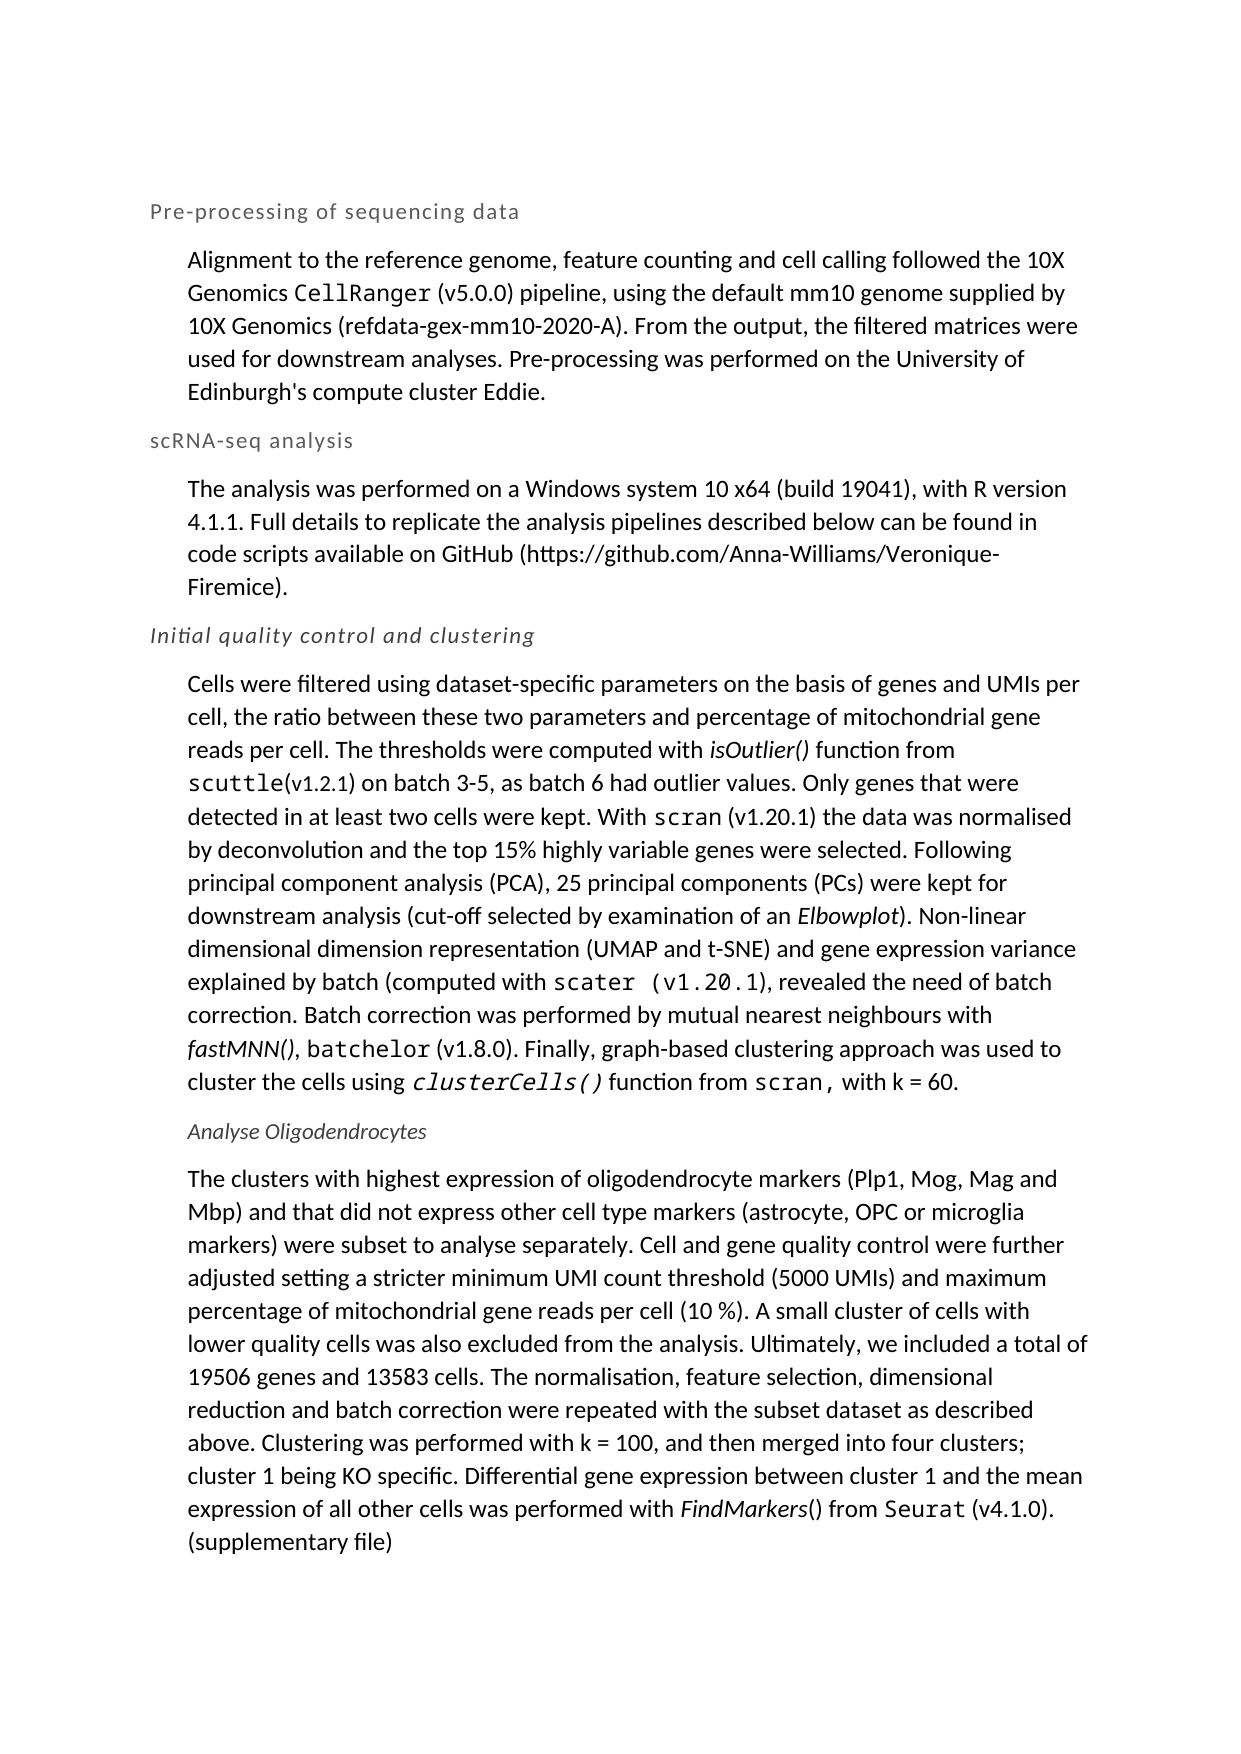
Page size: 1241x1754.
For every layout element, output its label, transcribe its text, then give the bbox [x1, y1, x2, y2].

text The clusters with highest expression of oligodendrocyte markers (Plp1, Mog, Mag and Mbp) and that did not express other cell type markers (astrocyte, OPC or microglia markers) were subset to analyse separately. Cell and gene quality control were further adjusted setting a stricter minimum UMI count threshold (5000 UMIs) and maximum percentage of mitochondrial gene reads per cell (10 %). A small cluster of cells with lower quality cells was also excluded from the analysis. Ultimately, we included a total of 19506 genes and 13583 cells. The normalisation, feature selection, dimensional reduction and batch correction were repeated with the subset dataset as described above. Clustering was performed with k = 100, and then merged into four clusters; cluster 1 being KO specific. Differential gene expression between cluster 1 and the mean expression of all other cells was performed with FindMarkers() from Seurat (v4.1.0).(supplementary file) [187, 1164, 1090, 1557]
subtitle Initial quality control and clustering [150, 621, 1090, 649]
text Cells were filtered using dataset-specific parameters on the basis of genes and UMIs per cell, the ratio between these two parameters and percentage of mitochondrial gene reads per cell. The thresholds were computed with isOutlier() function from scuttle(v1.2.1) on batch 3-5, as batch 6 had outlier values. Only genes that were detected in at least two cells were kept. With scran (v1.20.1) the data was normalised by deconvolution and the top 15% highly variable genes were selected. Following principal component analysis (PCA), 25 principal components (PCs) were kept for downstream analysis (cut-off selected by examination of an Elbowplot). Non-linear dimensional dimension representation (UMAP and t-SNE) and gene expression variance explained by batch (computed with scater (v1.20.1), revealed the need of batch correction. Batch correction was performed by mutual nearest neighbours with fastMNN(), batchelor (v1.8.0). Finally, graph-based clustering approach was used to cluster the cells using clusterCells() function from scran, with k = 60. [187, 668, 1090, 1098]
subtitle Pre-processing of sequencing data [150, 197, 1090, 225]
text The analysis was performed on a Windows system 10 x64 (build 19041), with R version 4.1.1. Full details to replicate the analysis pipelines described below can be found in code scripts available on GitHub (https://github.com/Anna-Williams/Veronique-Firemice). [187, 473, 1090, 602]
text Analyse Oligodendrocytes [187, 1117, 1090, 1145]
subtitle scRNA-seq analysis [150, 426, 1090, 454]
text Alignment to the reference genome, feature counting and cell calling followed the 10X Genomics CellRanger (v5.0.0) pipeline, using the default mm10 genome supplied by 10X Genomics (refdata-gex-mm10-2020-A). From the output, the filtered matrices were used for downstream analyses. Pre-processing was performed on the University of Edinburgh's compute cluster Eddie. [187, 244, 1090, 407]
